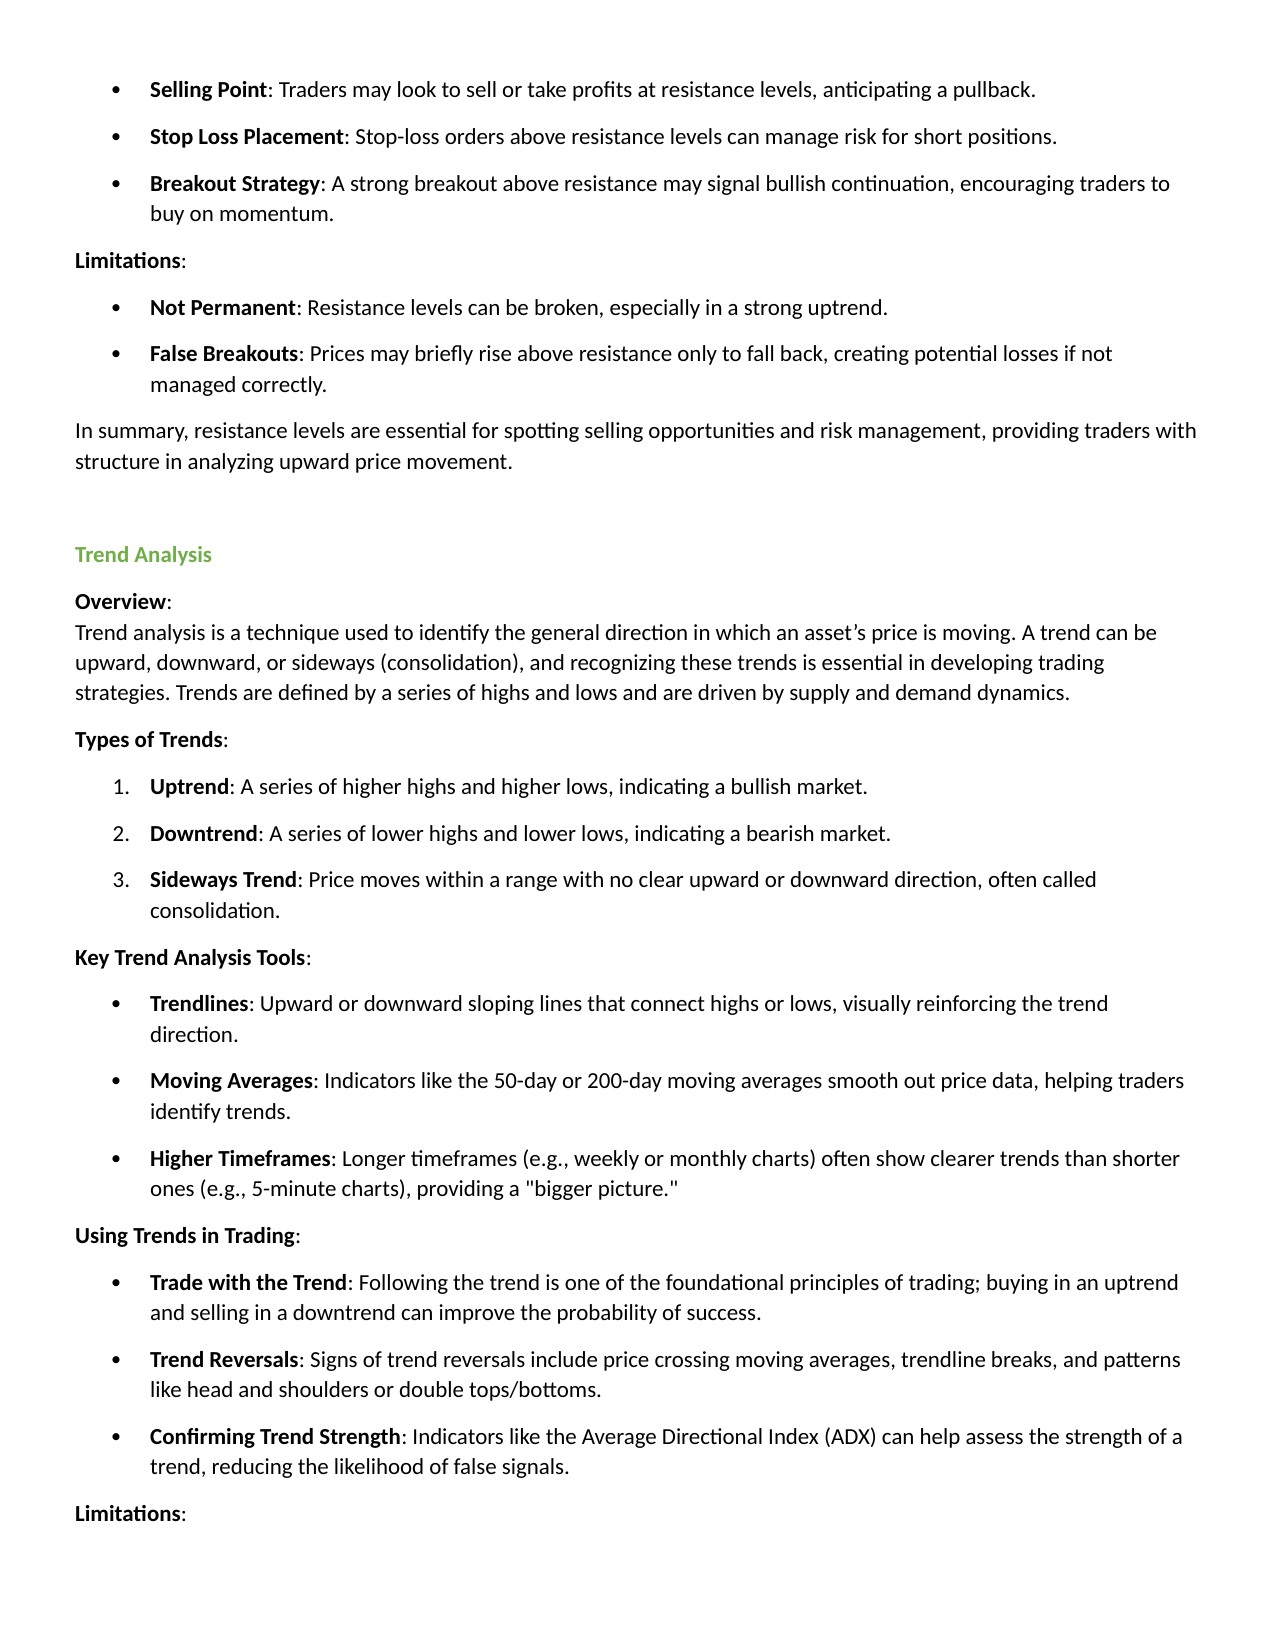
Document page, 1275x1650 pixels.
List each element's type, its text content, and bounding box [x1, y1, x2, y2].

list Selling Point: Traders may look to sell or take profits at resistance levels, anticipating a pullback. [112, 75, 1200, 103]
list Moving Averages: Indicators like the 50-day or 200-day moving averages smooth out price data, helping traders identify trends. [112, 1067, 1200, 1125]
list Sideways Trend: Price moves within a range with no clear upward or downward direction, often called consolidation. [112, 866, 1200, 924]
text Overview: Trend analysis is a technique used to identify the general direction in which an asset’s price is moving. A trend can be upward, downward, or sideways (consolidation), and recognizing these trends is essential in developing trading strategies. Trends are defined by a series of highs and lows and are driven by supply and demand dynamics. [75, 587, 1200, 706]
list False Breakouts: Prices may briefly rise above resistance only to fall back, creating potential losses if not managed correctly. [112, 339, 1200, 398]
text Limitations: [75, 1499, 1200, 1527]
list Stop Loss Placement: Stop-loss orders above resistance levels can manage risk for short positions. [112, 122, 1200, 150]
list Trade with the Trend: Following the trend is one of the foundational principles of trading; buying in an uptrend and selling in a downtrend can improve the probability of success. [112, 1268, 1200, 1326]
list Not Permanent: Resistance levels can be broken, especially in a strong uptrend. [112, 293, 1200, 321]
list Higher Timeframes: Longer timeframes (e.g., weekly or monthly charts) often show clearer trends than shorter ones (e.g., 5-minute charts), providing a "bigger picture." [112, 1144, 1200, 1202]
text Types of Trends: [75, 725, 1200, 753]
text Using Trends in Trading: [75, 1221, 1200, 1249]
list Uptrend: A series of higher highs and higher lows, indicating a bullish market. [112, 772, 1200, 800]
list Downtrend: A series of lower highs and lower lows, indicating a bearish market. [112, 819, 1200, 847]
list Trend Reversals: Signs of trend reversals include price crossing moving averages, trendline breaks, and patterns like head and shoulders or double tops/bottoms. [112, 1345, 1200, 1403]
list Breakout Strategy: A strong breakout above resistance may signal bullish continuation, encouraging traders to buy on momentum. [112, 169, 1200, 227]
list Trendlines: Upward or downward sloping lines that connect highs or lows, visually reinforcing the trend direction. [112, 989, 1200, 1048]
text Limitations: [75, 246, 1200, 274]
list Confirming Trend Strength: Indicators like the Average Directional Index (ADX) can help assess the strength of a trend, reducing the likelihood of false signals. [112, 1422, 1200, 1480]
text In summary, resistance levels are essential for spotting selling opportunities and risk management, providing traders with structure in analyzing upward price movement. [75, 417, 1200, 475]
text Key Trend Analysis Tools: [75, 943, 1200, 971]
text Trend Analysis [75, 541, 1200, 569]
